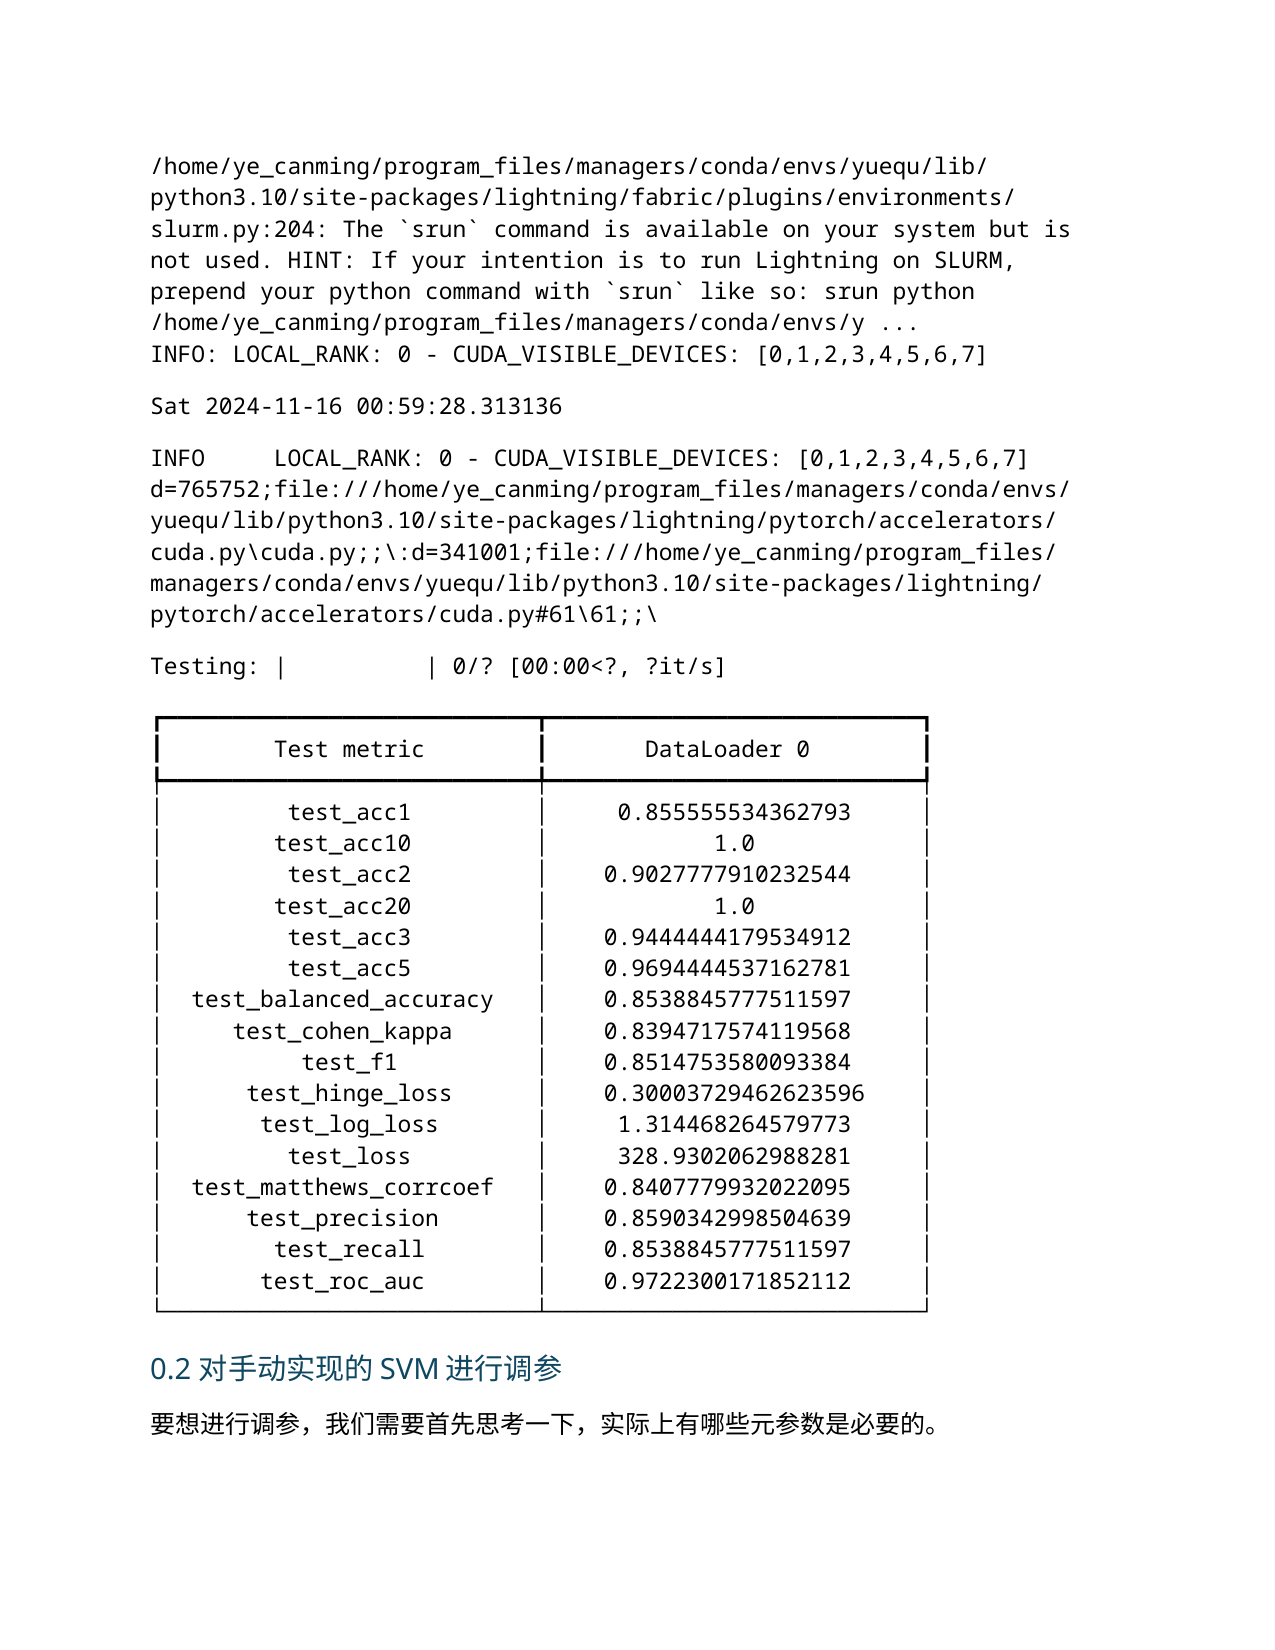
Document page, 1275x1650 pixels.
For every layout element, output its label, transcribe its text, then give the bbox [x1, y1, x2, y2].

text Testing: | | 0/? [00:00<?, ?it/s] [150, 650, 1125, 681]
text 要想进行调参，我们需要首先思考一下，实际上有哪些元参数是必要的。 [150, 1406, 1125, 1440]
text Sat 2024-11-16 00:59:28.313136 [150, 389, 1125, 421]
text ┏━━━━━━━━━━━━━━━━━━━━━━━━━━━┳━━━━━━━━━━━━━━━━━━━━━━━━━━━┓ ┃ Test metric ┃ DataLoader 0 ┃ ┡━━━━━━━━━━━━━━━━━━━━━━━━━━━╇━━━━━━━━━━━━━━━━━━━━━━━━━━━┩ │ test_acc1 │ 0.855555534362793 │ │ test_acc10 │ 1.0 │ │ test_acc2 │ 0.9027777910232544 │ │ test_acc20 │ 1.0 │ │ test_acc3 │ 0.9444444179534912 │ │ test_acc5 │ 0.9694444537162781 │ │ test_balanced_accuracy │ 0.8538845777511597 │ │ test_cohen_kappa │ 0.8394717574119568 │ │ test_f1 │ 0.8514753580093384 │ │ test_hinge_loss │ 0.30003729462623596 │ │ test_log_loss │ 1.314468264579773 │ │ test_loss │ 328.9302062988281 │ │ test_matthews_corrcoef │ 0.8407779932022095 │ │ test_precision │ 0.8590342998504639 │ │ test_recall │ 0.8538845777511597 │ │ test_roc_auc │ 0.9722300171852112 │ └───────────────────────────┴───────────────────────────┘ [150, 702, 1125, 1327]
subtitle 0.2 对手动实现的SVM进行调参 [150, 1348, 1125, 1388]
text INFO LOCAL_RANK: 0 - CUDA_VISIBLE_DEVICES: [0,1,2,3,4,5,6,7] d=765752;file:///home/ye_canming/program_files/managers/conda/envs/yuequ/lib/python3.10/site-packages/lightning/pytorch/accelerators/cuda.py\cuda.py;;\:d=341001;file:///home/ye_canming/program_files/managers/conda/envs/yuequ/lib/python3.10/site-packages/lightning/pytorch/accelerators/cuda.py#61\61;;\ [150, 442, 1125, 629]
